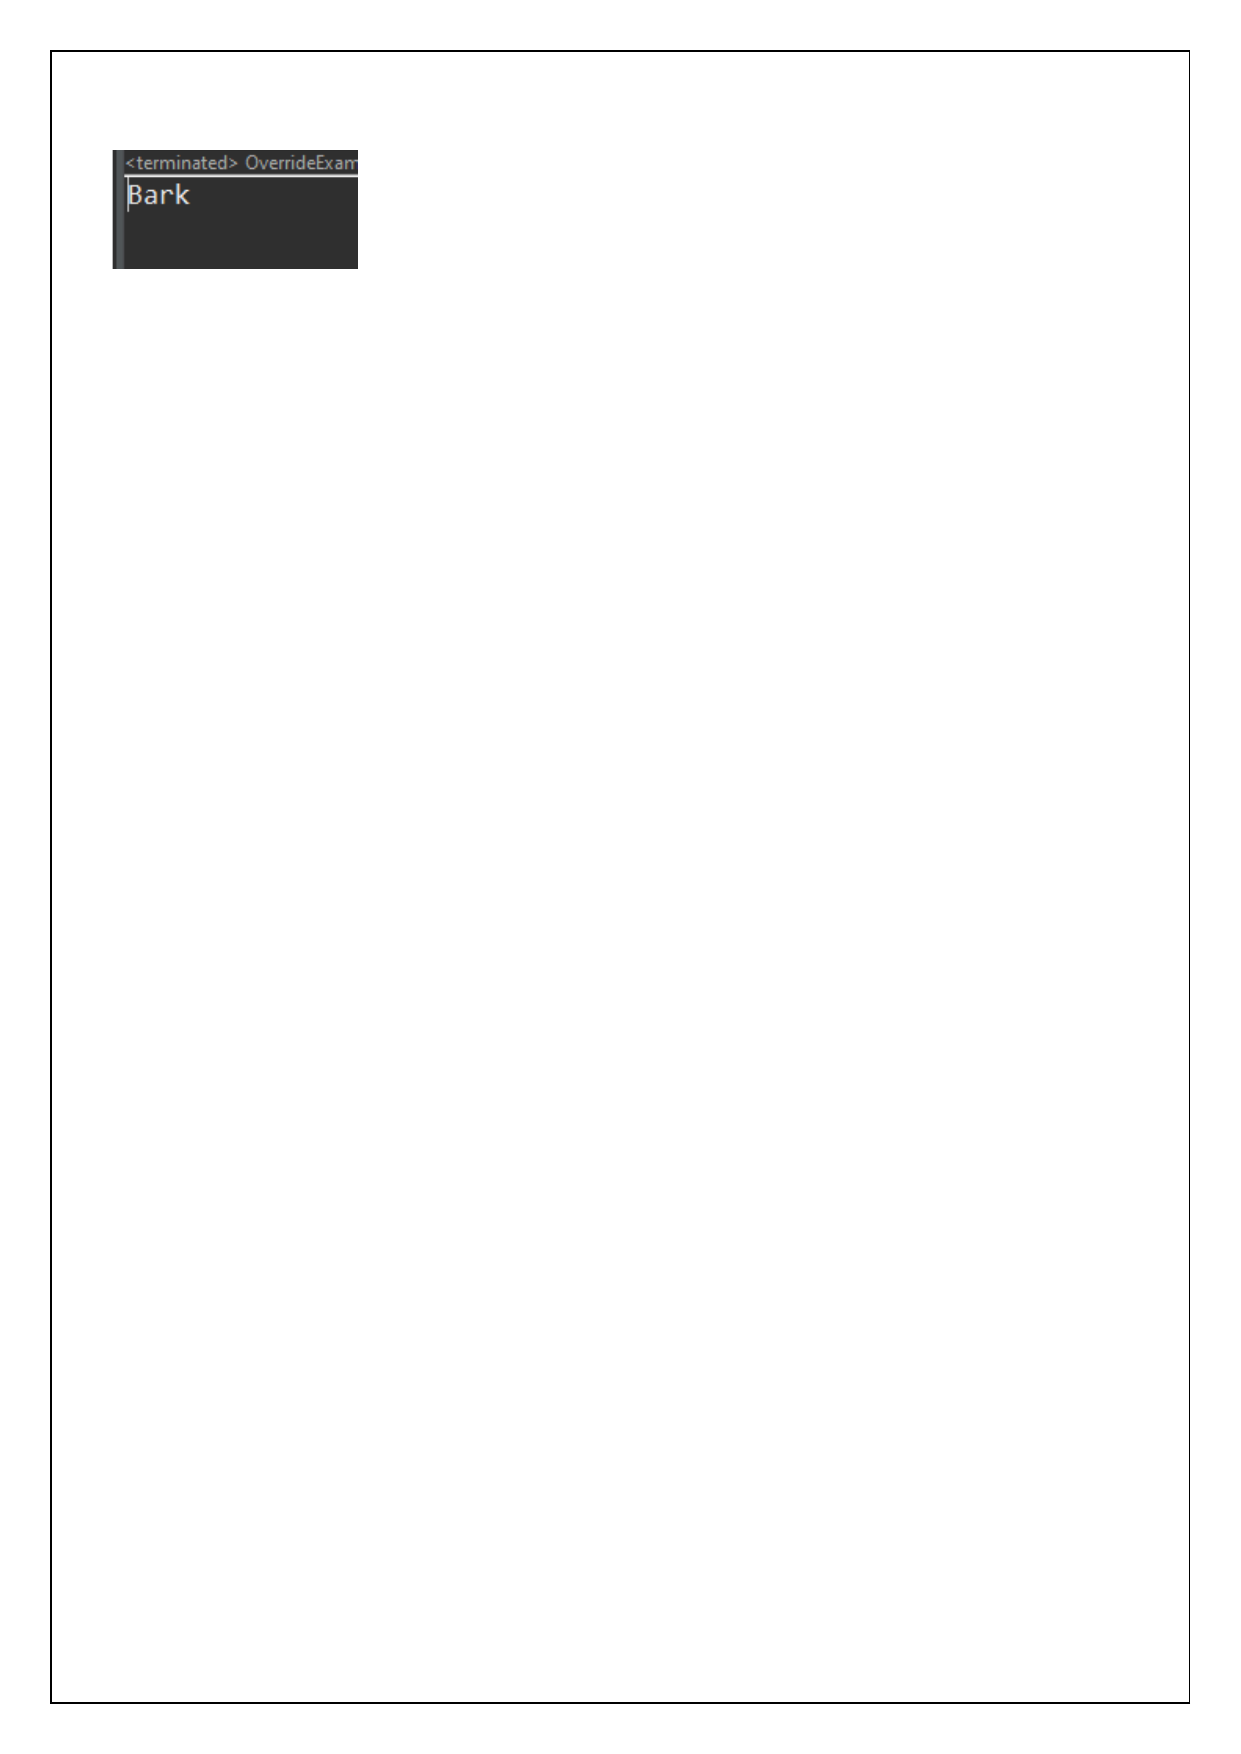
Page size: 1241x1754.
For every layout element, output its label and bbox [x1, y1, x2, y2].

picture [112, 150, 358, 269]
